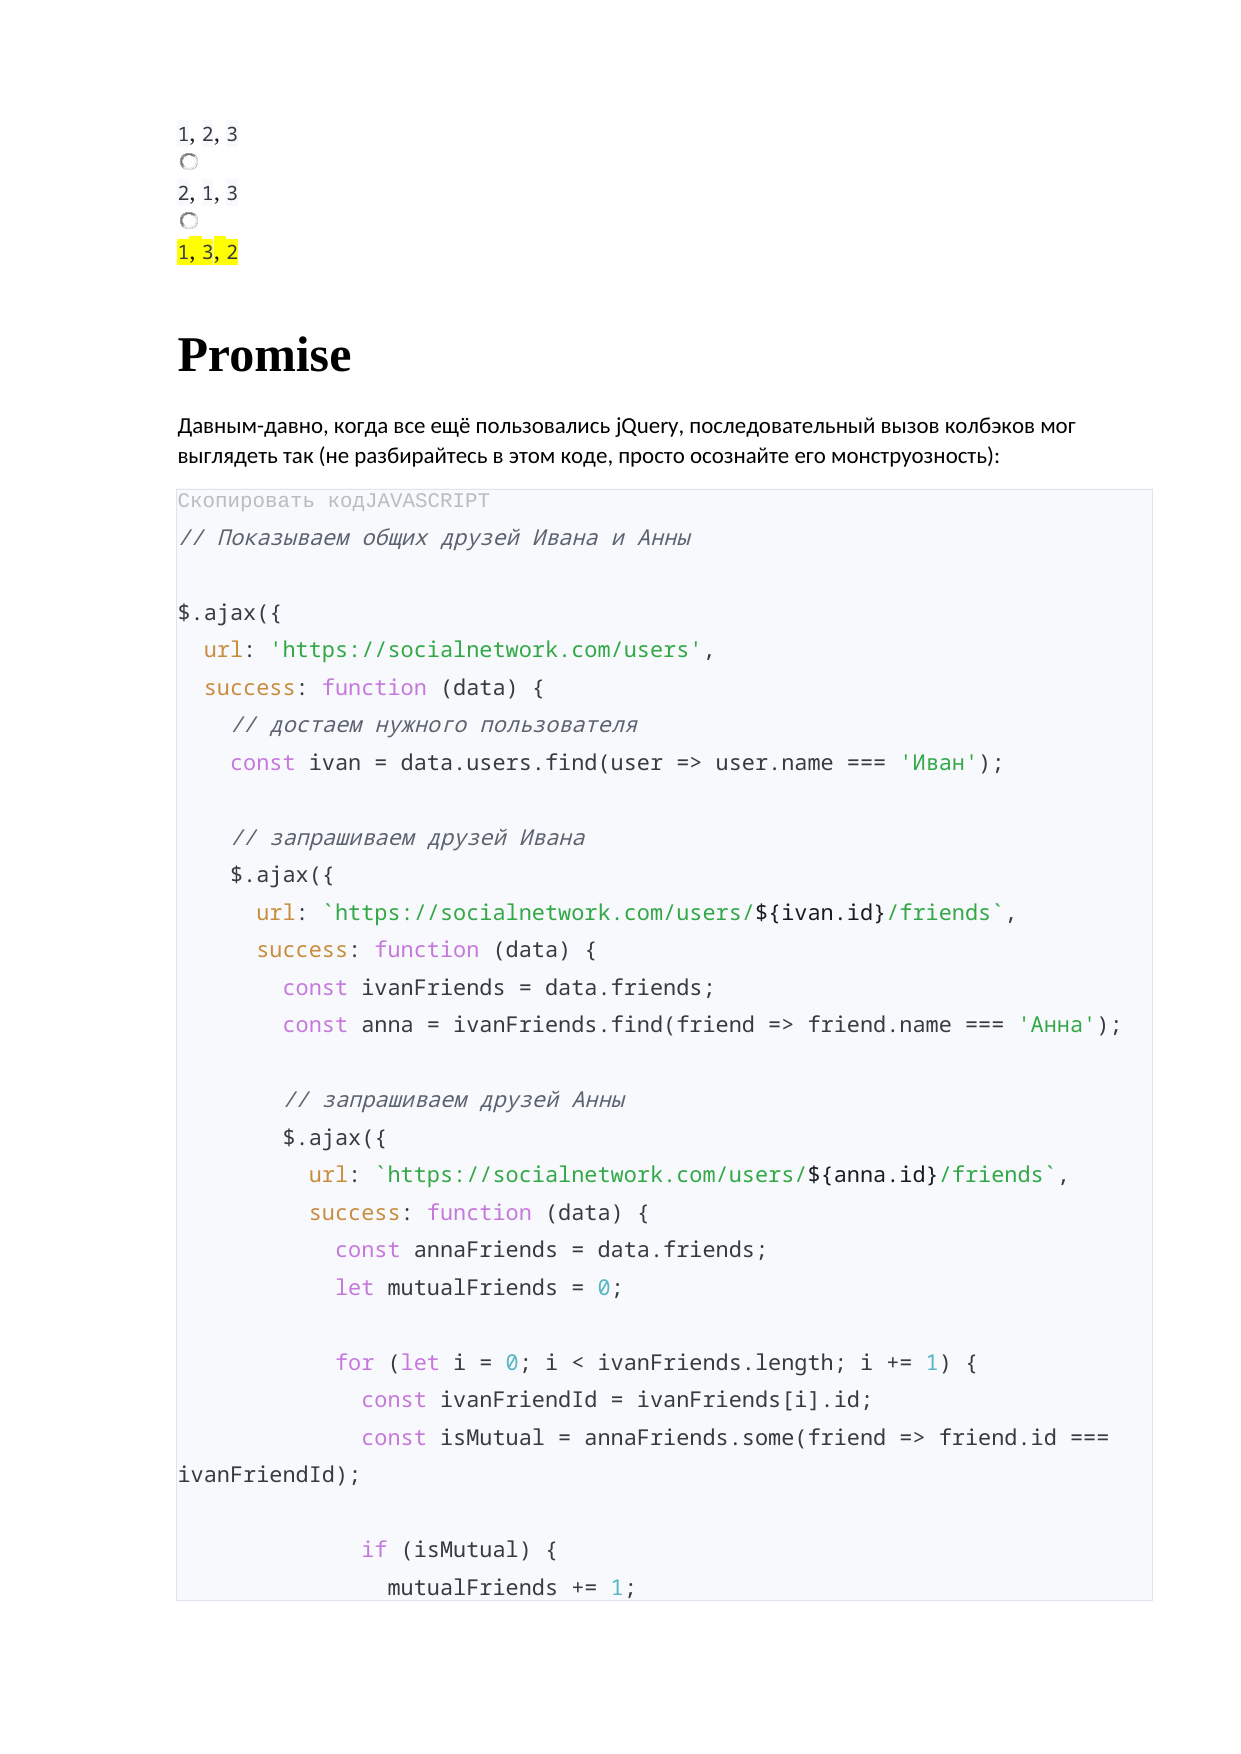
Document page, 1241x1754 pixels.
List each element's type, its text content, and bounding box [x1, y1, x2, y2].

text // Показываем общих друзей Ивана и Анны [177, 514, 1152, 551]
text 1, 2, 3 [177, 118, 1152, 147]
text for (let i = 0; i < ivanFriends.length; i += 1) { [177, 1339, 1152, 1376]
text 1, 3, 2 [226, 236, 1152, 265]
text const isMutual = annaFriends.some(friend => friend.id === ivanFriendId); [177, 1414, 1152, 1489]
text $.ajax({ [177, 1114, 1152, 1151]
text if (isMutual) { [177, 1526, 1152, 1564]
text url: `https://socialnetwork.com/users/${anna.id}/friends`, [177, 1151, 1152, 1189]
text // запрашиваем друзей Ивана [177, 814, 1152, 851]
text const ivan = data.users.find(user => user.name === 'Иван'); [177, 739, 1152, 776]
text $.ajax({ [177, 851, 1152, 889]
text const annaFriends = data.friends; [177, 1226, 1152, 1264]
text // достаем нужного пользователя [177, 701, 1152, 739]
subtitle Promise [177, 325, 1152, 382]
text let mutualFriends = 0; [177, 1264, 1152, 1301]
text Давным-давно, когда все ещё пользовались jQuery, последовательный вызов колбэков мог выглядеть так (не разбирайтесь в этом коде, просто осознайте его монструозность): [177, 411, 1152, 470]
text success: function (data) { [177, 1189, 1152, 1226]
text success: function (data) { [177, 664, 1152, 701]
text const ivanFriends = data.friends; [177, 964, 1152, 1001]
text url: 'https://socialnetwork.com/users', [177, 626, 1152, 664]
text const ivanFriendId = ivanFriends[i].id; [177, 1376, 1152, 1414]
text success: function (data) { [177, 926, 1152, 964]
text Скопировать кодJAVASCRIPT [177, 490, 1152, 514]
text // запрашиваем друзей Анны [177, 1076, 1152, 1114]
text 2, 1, 3 [177, 177, 1152, 206]
text $.ajax({ [177, 589, 1152, 626]
text mutualFriends += 1; [177, 1564, 1152, 1600]
text const anna = ivanFriends.find(friend => friend.name === 'Анна'); [177, 1001, 1152, 1039]
text url: `https://socialnetwork.com/users/${ivan.id}/friends`, [177, 889, 1152, 926]
